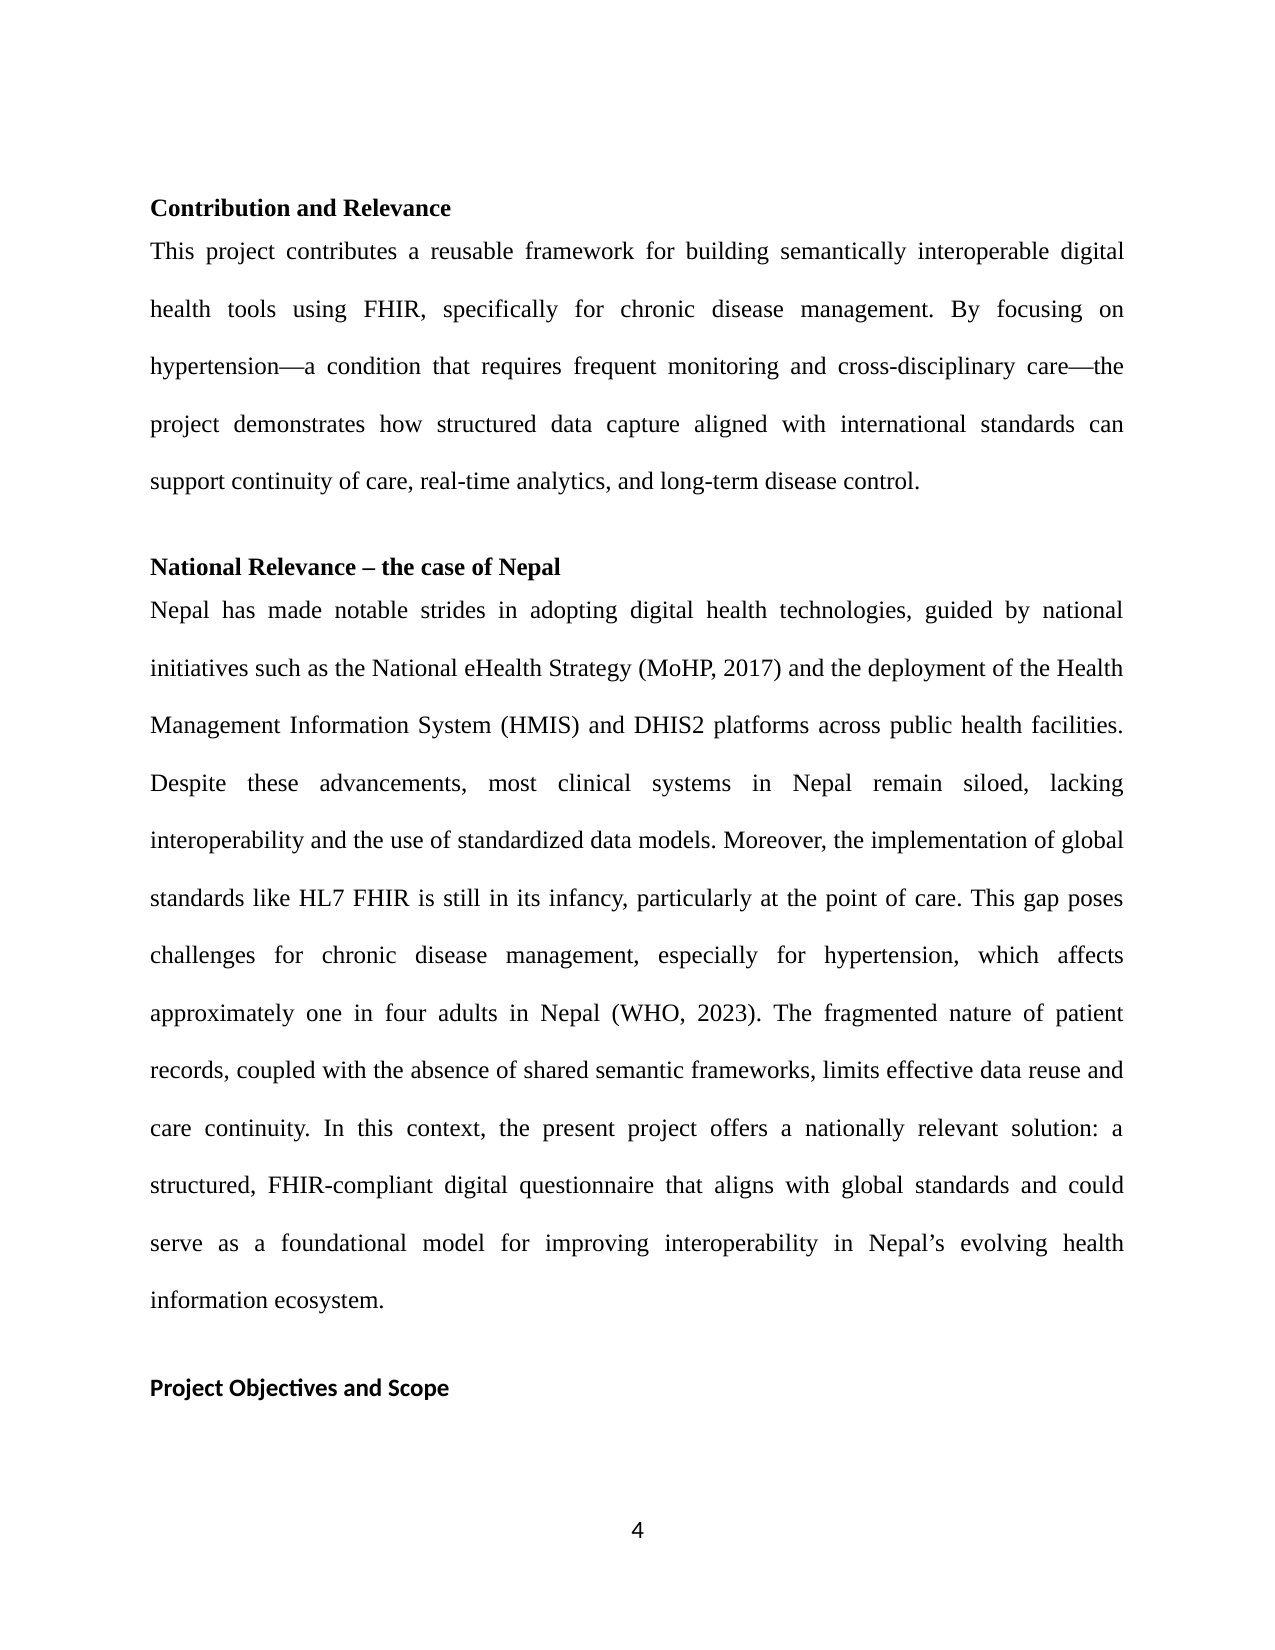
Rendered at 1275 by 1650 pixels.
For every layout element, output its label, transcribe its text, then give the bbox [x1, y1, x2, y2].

subtitle Contribution and Relevance [150, 193, 1125, 222]
text Project Objectives and Scope [150, 1372, 1125, 1402]
text Nepal has made notable strides in adopting digital health technologies, guided by national initiatives such as the National eHealth Strategy (MoHP, 2017) and the deployment of the Health Management Information System (HMIS) and DHIS2 platforms across public health facilities. Despite these advancements, most clinical systems in Nepal remain siloed, lacking interoperability and the use of standardized data models. Moreover, the implementation of global standards like HL7 FHIR is still in its infancy, particularly at the point of care. This gap poses challenges for chronic disease management, especially for hypertension, which affects approximately one in four adults in Nepal (WHO, 2023). The fragmented nature of patient records, coupled with the absence of shared semantic frameworks, limits effective data reuse and care continuity. In this context, the present project offers a nationally relevant solution: a structured, FHIR-compliant digital questionnaire that aligns with global standards and could serve as a foundational model for improving interoperability in Nepal’s evolving health information ecosystem. [150, 596, 1125, 1314]
subtitle National Relevance – the case of Nepal [150, 552, 1125, 581]
text This project contributes a reusable framework for building semantically interoperable digital health tools using FHIR, specifically for chronic disease management. By focusing on hypertension—a condition that requires frequent monitoring and cross-disciplinary care—the project demonstrates how structured data capture aligned with international standards can support continuity of care, real-time analytics, and long-term disease control. [150, 236, 1125, 495]
